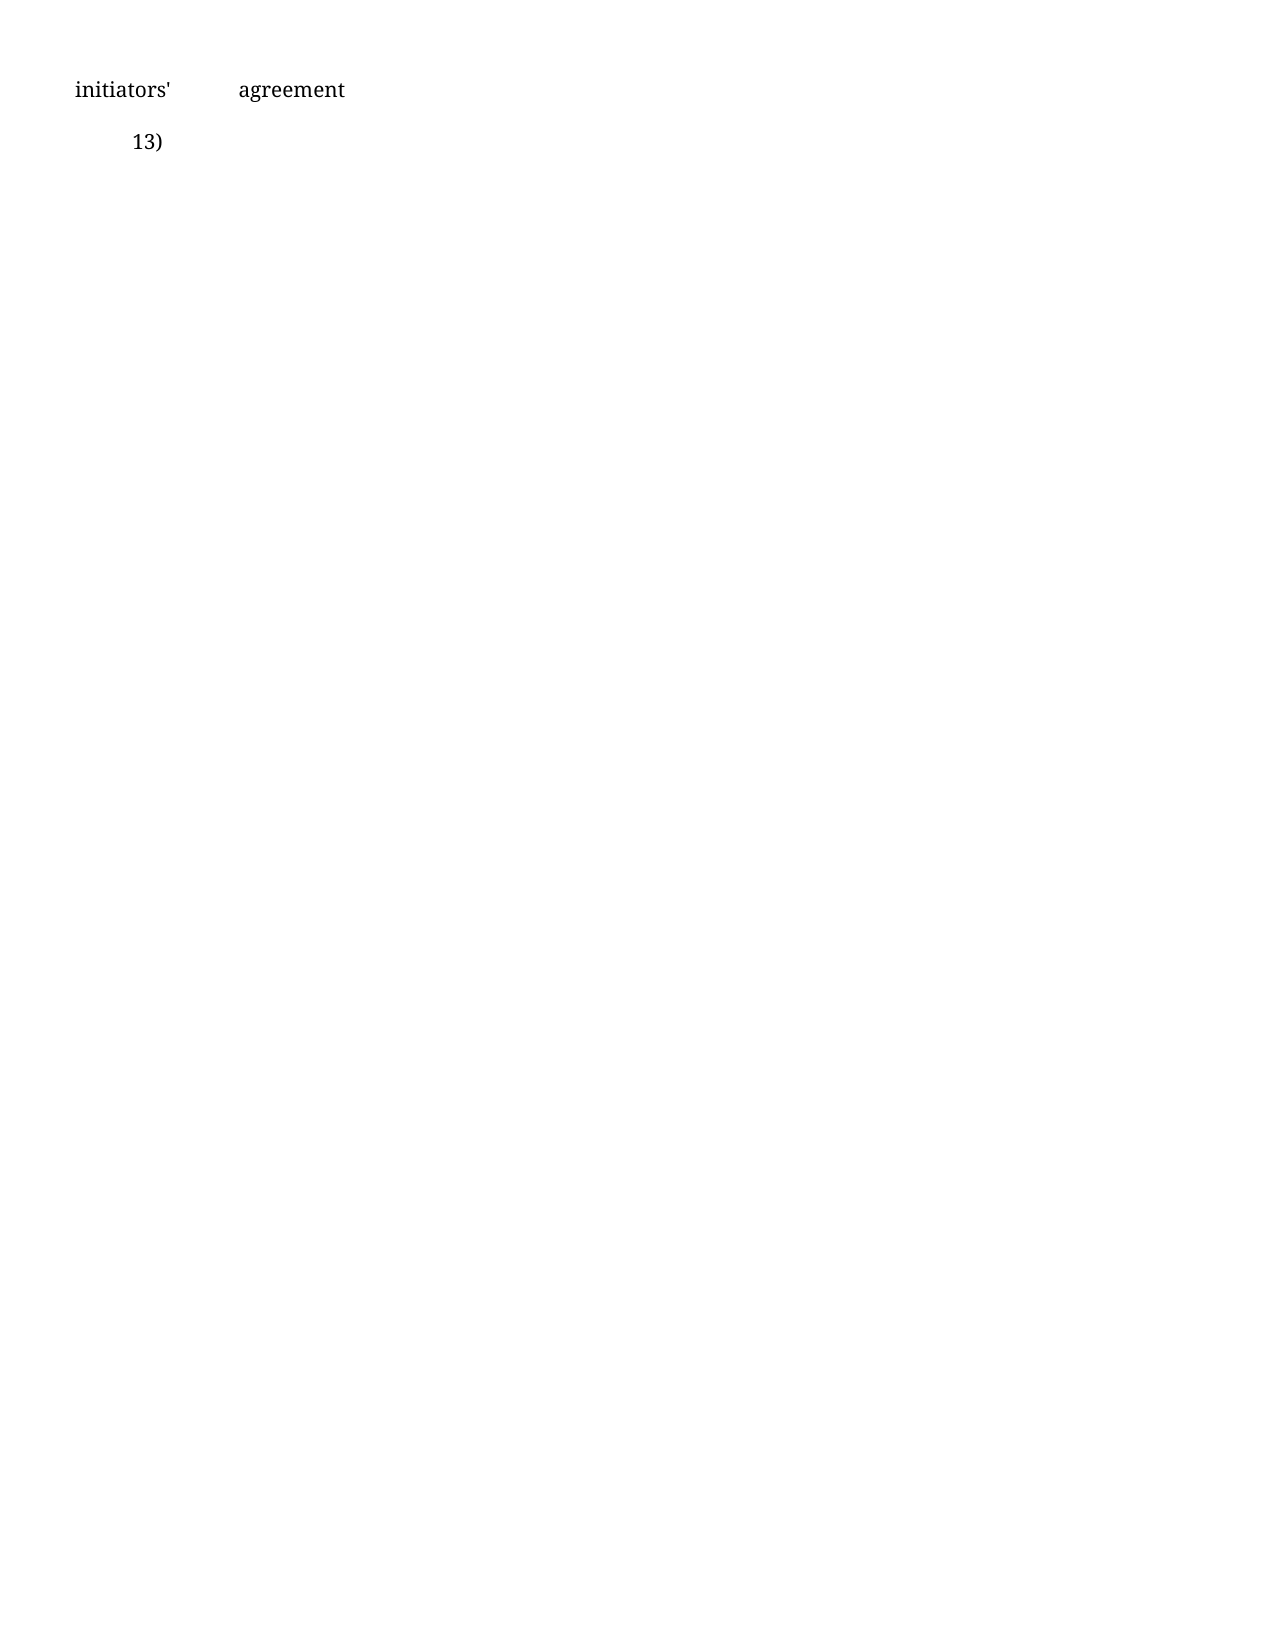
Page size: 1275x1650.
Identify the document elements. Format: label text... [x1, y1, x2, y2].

text initiators' agreement [75, 75, 232, 103]
text initiators' agreement [238, 75, 1200, 103]
text 13) [112, 127, 162, 156]
